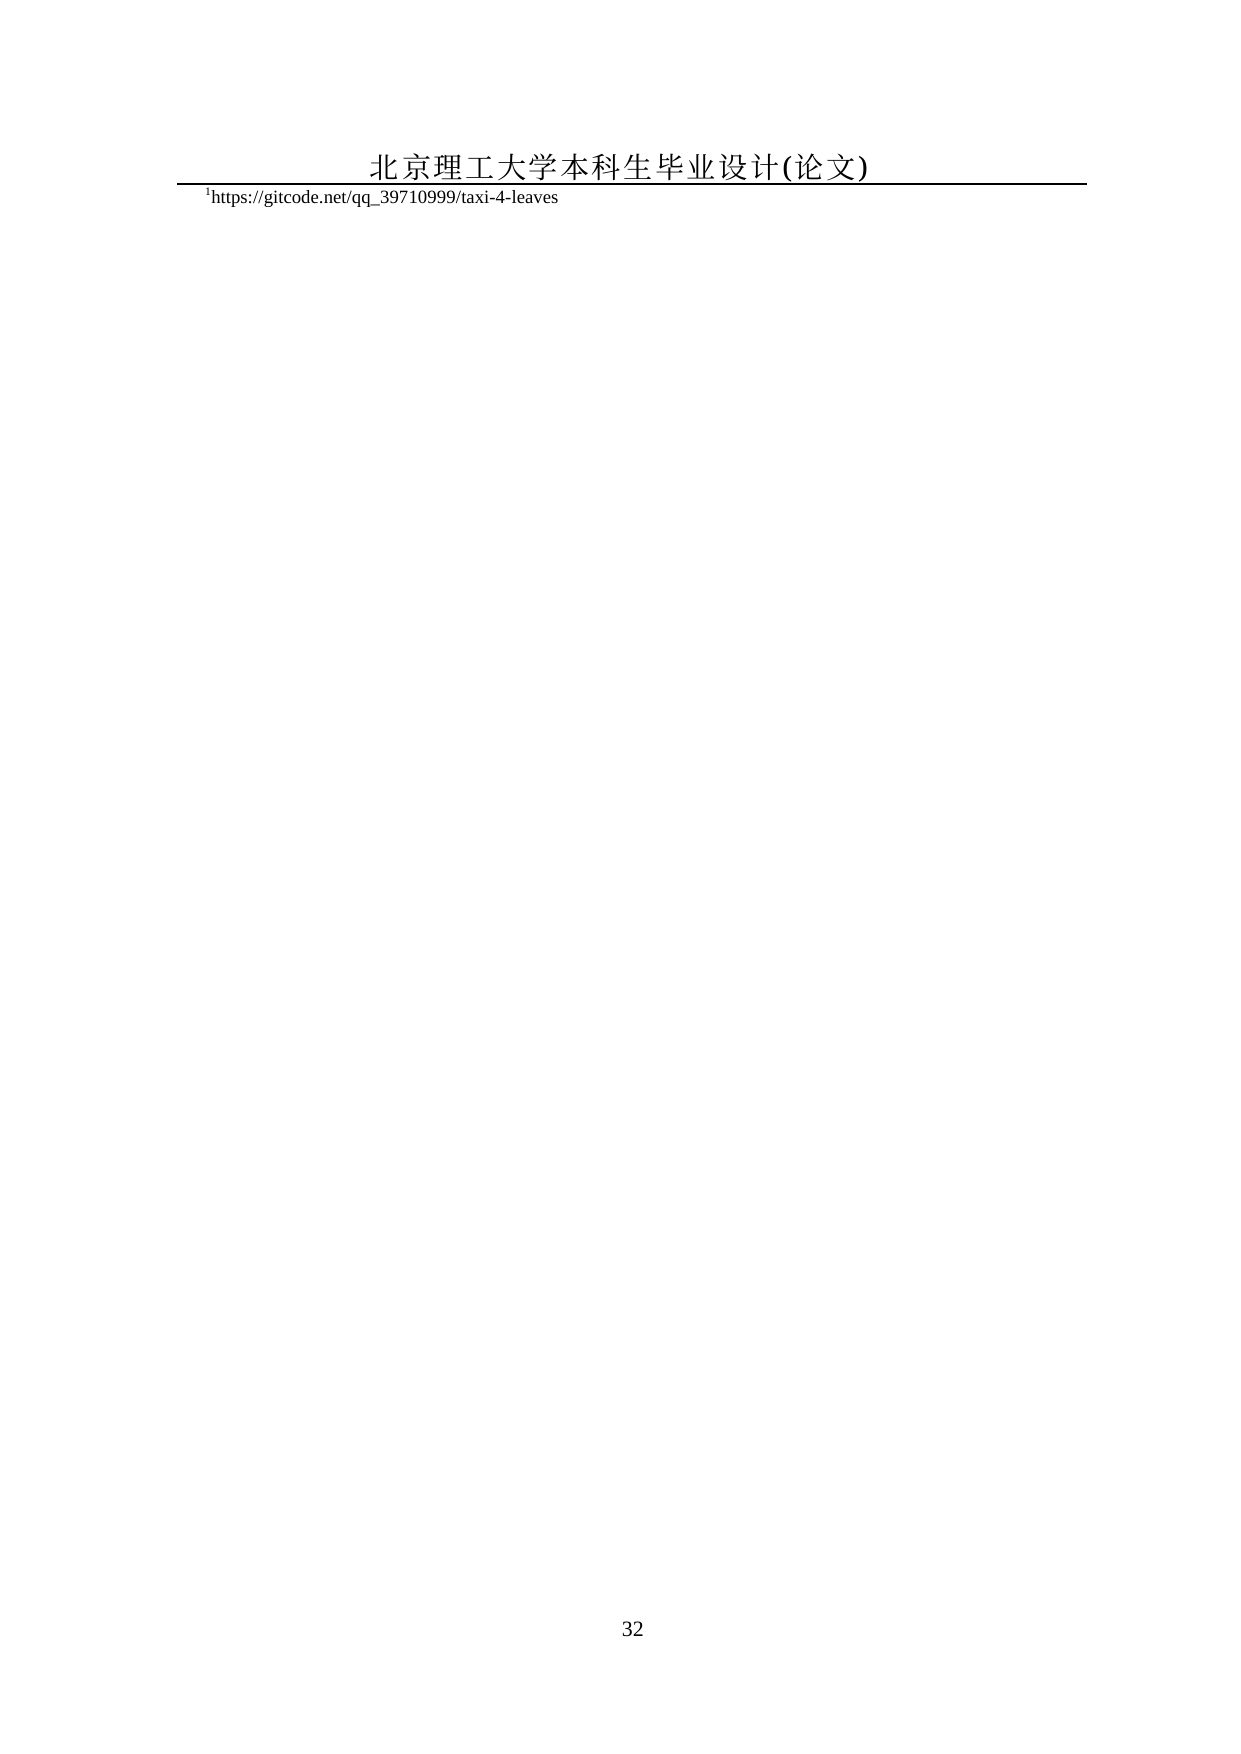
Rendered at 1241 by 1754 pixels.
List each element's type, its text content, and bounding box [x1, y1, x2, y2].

text 1https://gitcode.net/qq_39710999/taxi-4-leaves [205, 186, 1099, 211]
